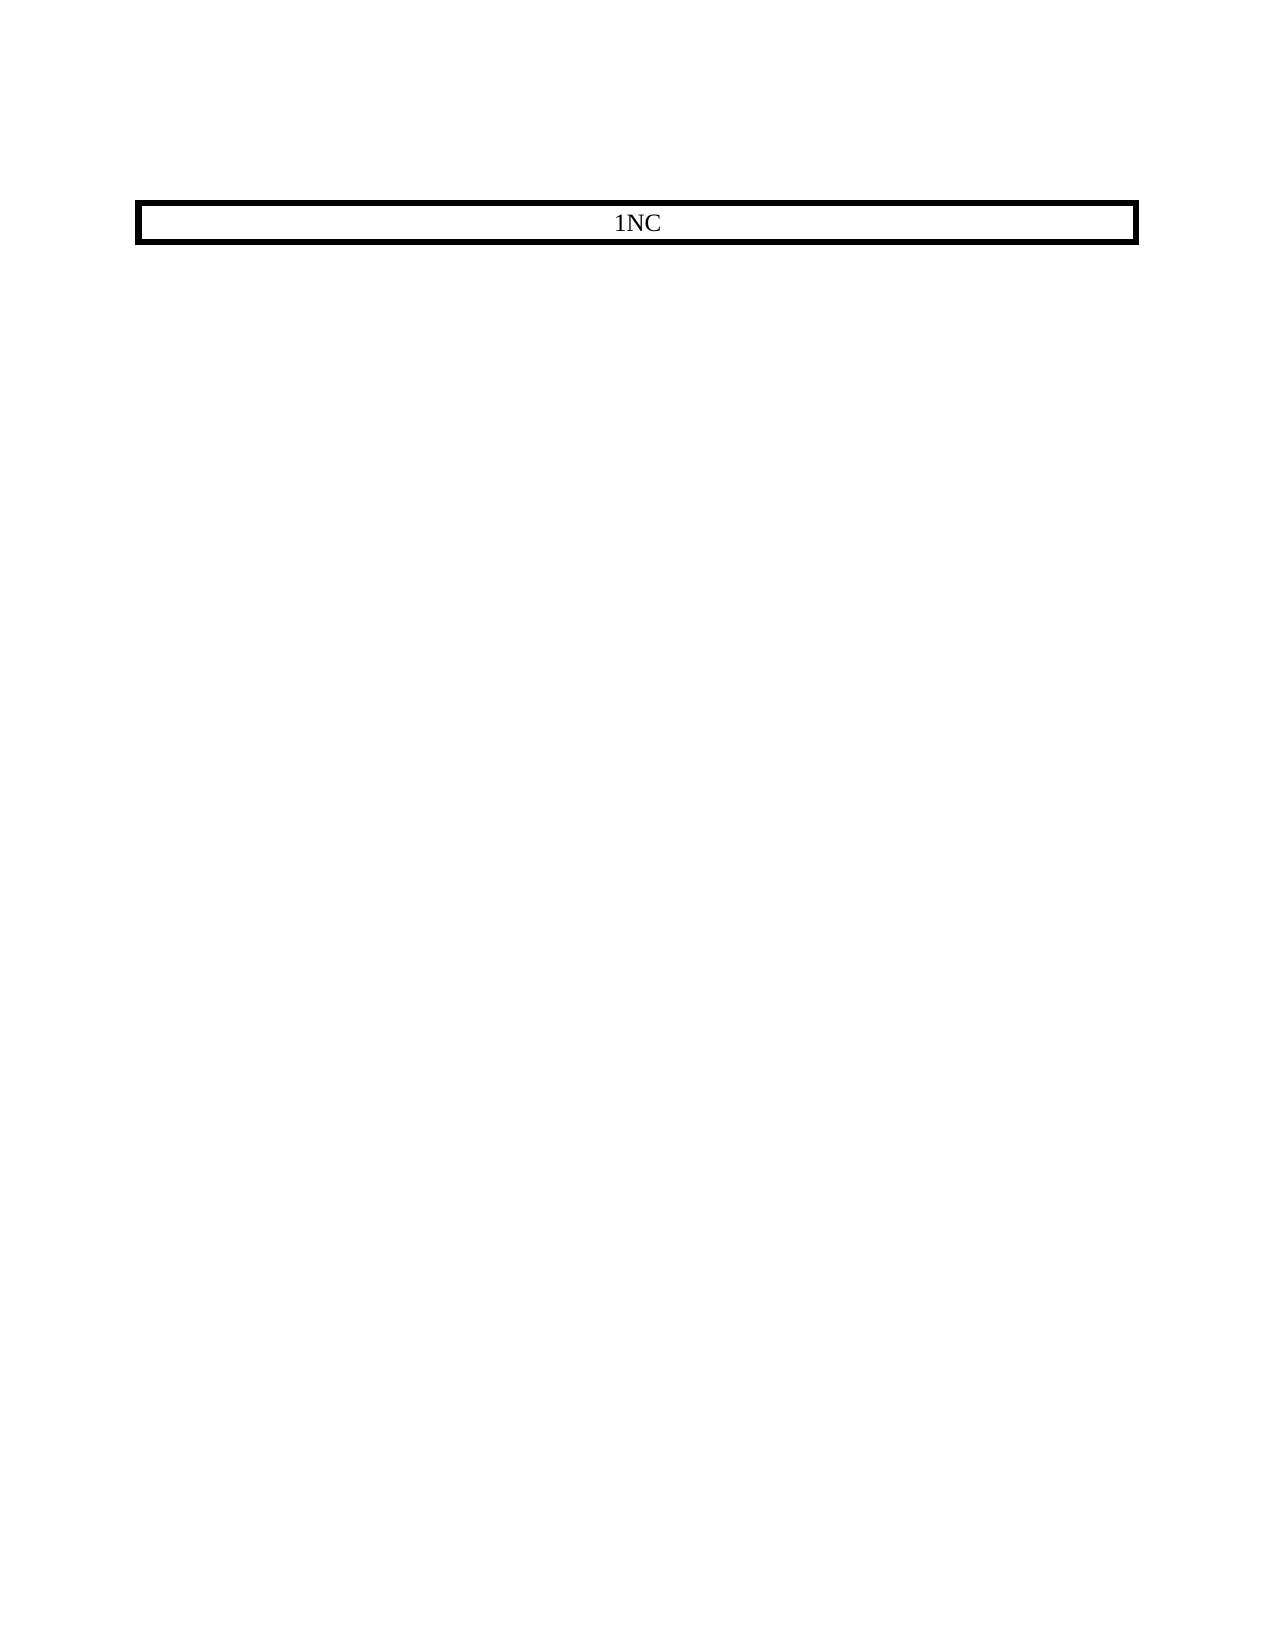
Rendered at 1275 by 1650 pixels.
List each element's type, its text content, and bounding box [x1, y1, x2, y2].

subtitle 1NC [142, 206, 1133, 239]
